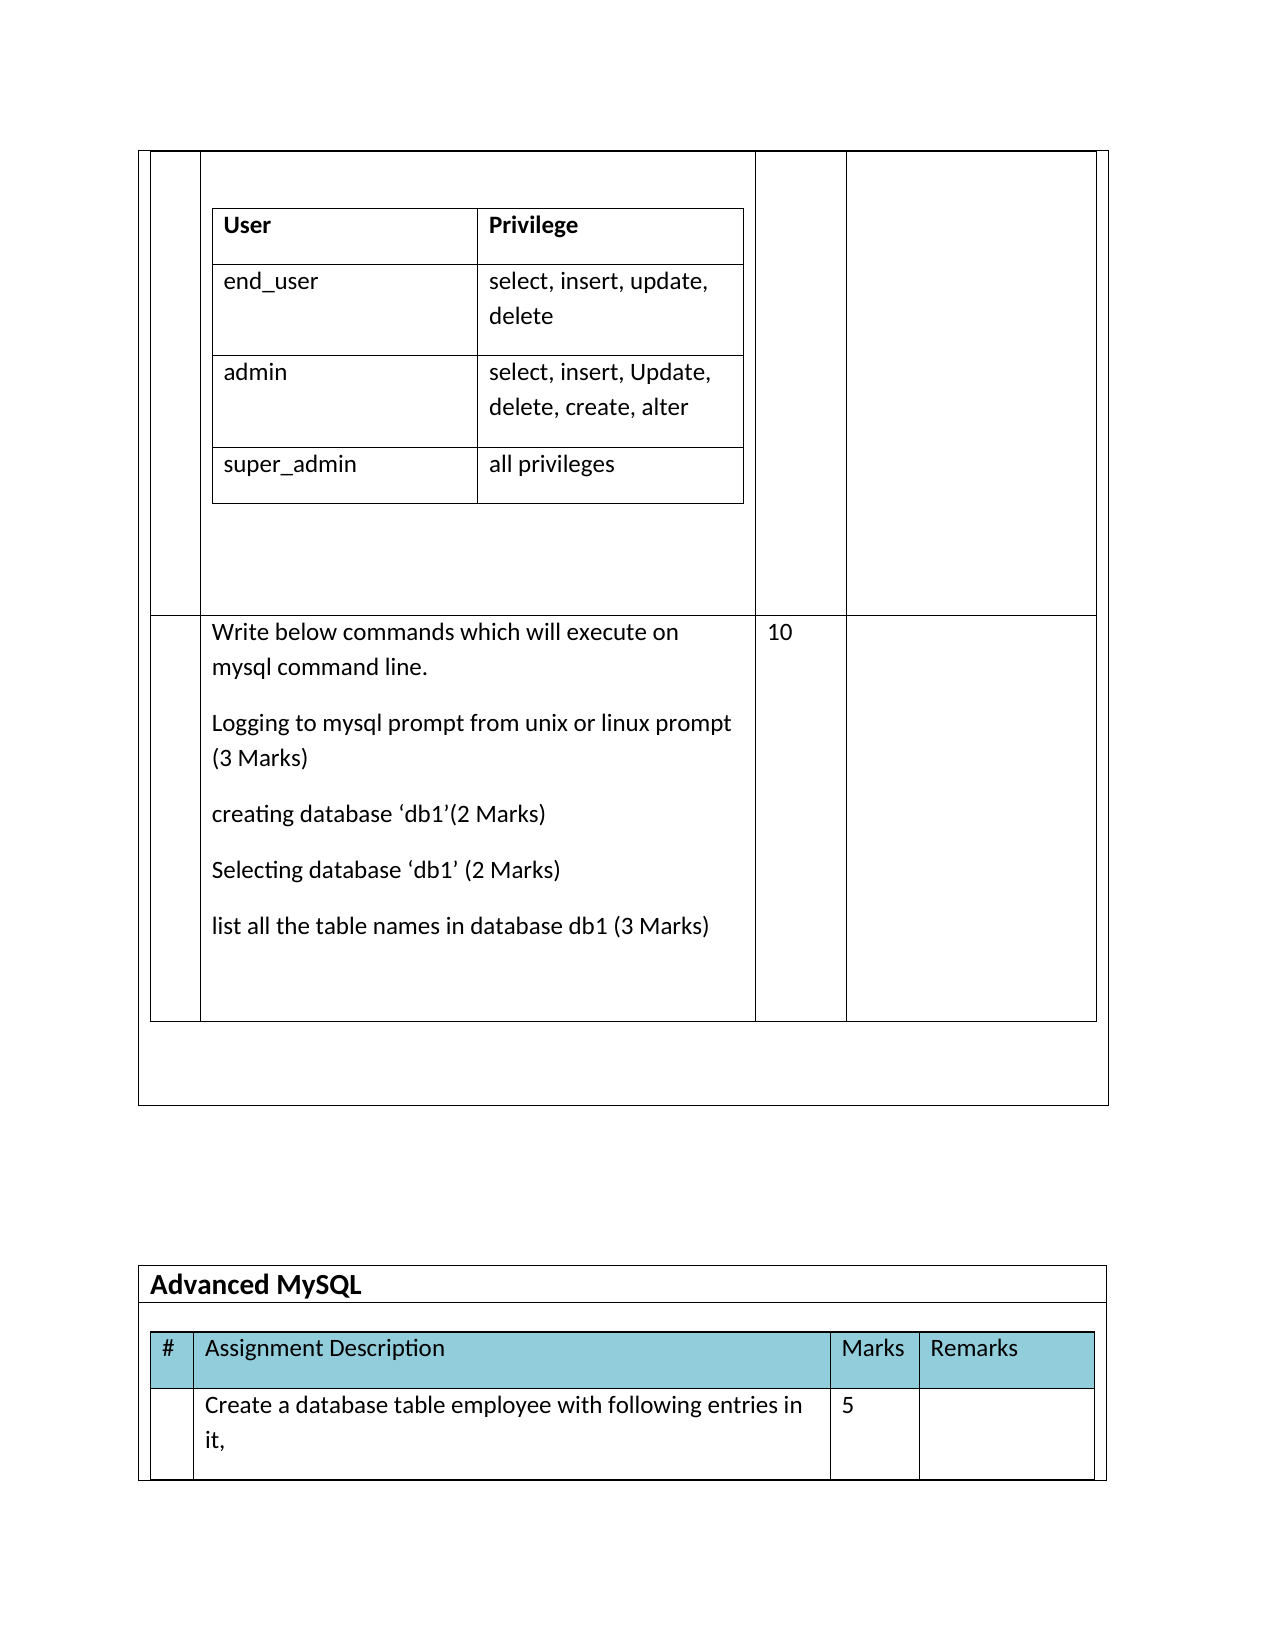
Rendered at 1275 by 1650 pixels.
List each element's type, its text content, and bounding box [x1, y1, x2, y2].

table_cell [139, 1303, 1106, 1480]
table_cell [139, 151, 1108, 1105]
table_header Advanced MySQL [139, 1266, 1106, 1302]
